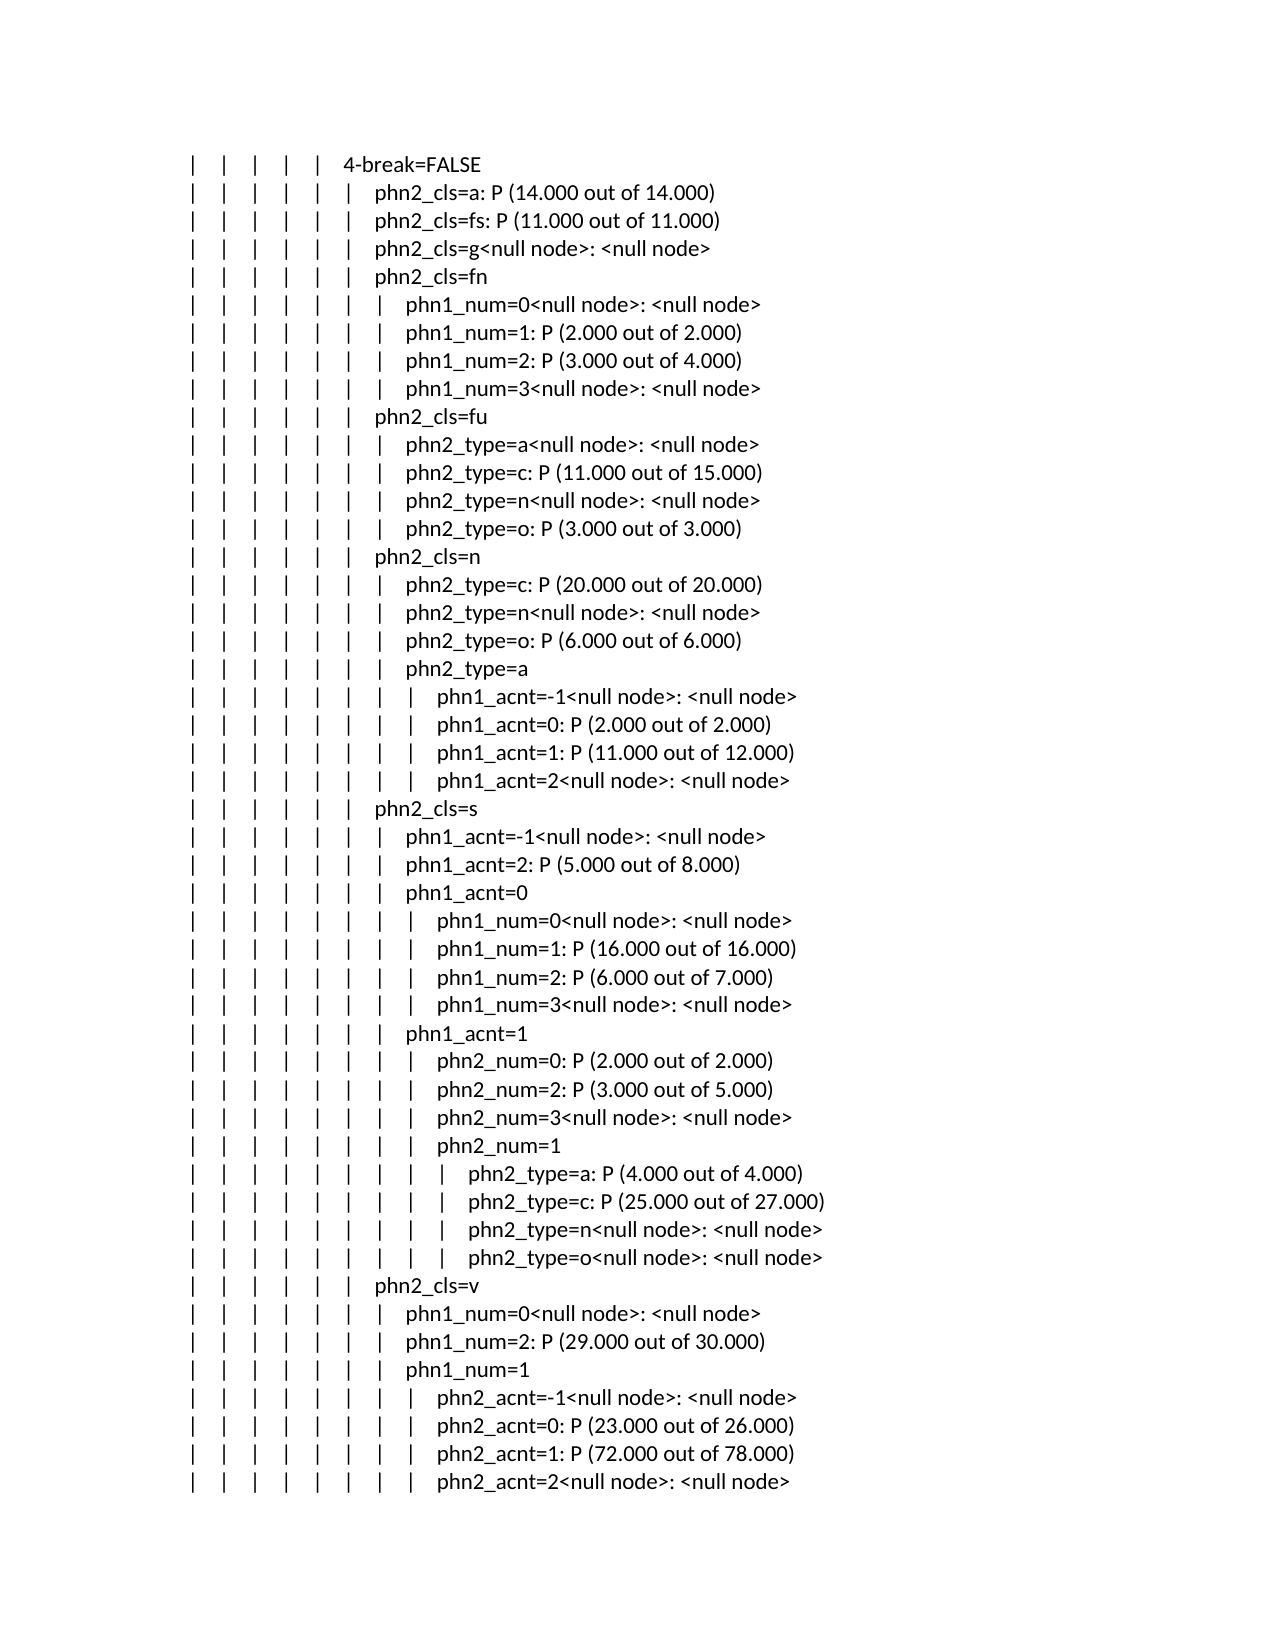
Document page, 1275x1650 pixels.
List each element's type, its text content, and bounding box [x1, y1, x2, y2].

text | | | | | | | | phn2_num=0: P (2.000 out of 2.000) [187, 1047, 1087, 1075]
text | | | | | | | phn2_type=a<null node>: <null node> [187, 430, 1087, 458]
text | | | | | | | | phn2_acnt=2<null node>: <null node> [187, 1467, 1087, 1495]
text | | | | | | | | | phn2_type=a: P (4.000 out of 4.000) [187, 1159, 1087, 1187]
text | | | | | | | | phn2_acnt=1: P (72.000 out of 78.000) [187, 1439, 1087, 1467]
text | | | | | | | phn1_num=2: P (29.000 out of 30.000) [187, 1327, 1087, 1355]
text | | | | | | | phn2_type=o: P (6.000 out of 6.000) [187, 626, 1087, 654]
text | | | | | | | | phn1_acnt=1: P (11.000 out of 12.000) [187, 738, 1087, 766]
text | | | | | | | phn2_type=c: P (20.000 out of 20.000) [187, 570, 1087, 598]
text | | | | | | | phn1_num=2: P (3.000 out of 4.000) [187, 346, 1087, 374]
text | | | | | | phn2_cls=fn [187, 262, 1087, 290]
text | | | | | | | phn1_acnt=0 [187, 878, 1087, 907]
text | | | | | | | | phn1_num=2: P (6.000 out of 7.000) [187, 963, 1087, 991]
text | | | | | | | | | phn2_type=n<null node>: <null node> [187, 1215, 1087, 1243]
text | | | | | | phn2_cls=n [187, 542, 1087, 570]
text | | | | | | | | phn2_num=3<null node>: <null node> [187, 1103, 1087, 1131]
text | | | | | | | phn1_num=3<null node>: <null node> [187, 374, 1087, 402]
text | | | | | | | phn1_num=0<null node>: <null node> [187, 1299, 1087, 1327]
text | | | | | | | phn2_type=n<null node>: <null node> [187, 598, 1087, 626]
text | | | | | | | | phn2_acnt=0: P (23.000 out of 26.000) [187, 1411, 1087, 1439]
text | | | | | | | | phn2_num=1 [187, 1131, 1087, 1159]
text | | | | | | phn2_cls=v [187, 1271, 1087, 1299]
text | | | | | 4-break=FALSE [187, 150, 1087, 178]
text | | | | | | | | phn1_num=0<null node>: <null node> [187, 907, 1087, 934]
text | | | | | | | | phn1_num=1: P (16.000 out of 16.000) [187, 934, 1087, 963]
text | | | | | | | phn1_num=0<null node>: <null node> [187, 290, 1087, 318]
text | | | | | | phn2_cls=fu [187, 402, 1087, 430]
text | | | | | | | | phn2_num=2: P (3.000 out of 5.000) [187, 1075, 1087, 1103]
text | | | | | | | | | phn2_type=o<null node>: <null node> [187, 1243, 1087, 1271]
text | | | | | | | phn1_num=1: P (2.000 out of 2.000) [187, 318, 1087, 346]
text | | | | | | phn2_cls=s [187, 794, 1087, 822]
text | | | | | | | | | phn2_type=c: P (25.000 out of 27.000) [187, 1187, 1087, 1215]
text | | | | | | | | phn1_acnt=2<null node>: <null node> [187, 766, 1087, 794]
text | | | | | | | | phn2_acnt=-1<null node>: <null node> [187, 1383, 1087, 1411]
text | | | | | | phn2_cls=a: P (14.000 out of 14.000) [187, 178, 1087, 206]
text | | | | | | | phn2_type=o: P (3.000 out of 3.000) [187, 514, 1087, 542]
text | | | | | | | phn1_acnt=1 [187, 1019, 1087, 1047]
text | | | | | | | phn2_type=n<null node>: <null node> [187, 486, 1087, 514]
text | | | | | | | | phn1_acnt=0: P (2.000 out of 2.000) [187, 710, 1087, 738]
text | | | | | | | | phn1_acnt=-1<null node>: <null node> [187, 682, 1087, 710]
text | | | | | | | | phn1_num=3<null node>: <null node> [187, 991, 1087, 1019]
text | | | | | | phn2_cls=fs: P (11.000 out of 11.000) [187, 206, 1087, 234]
text | | | | | | | phn1_acnt=-1<null node>: <null node> [187, 822, 1087, 851]
text | | | | | | phn2_cls=g<null node>: <null node> [187, 234, 1087, 262]
text | | | | | | | phn2_type=a [187, 654, 1087, 682]
text | | | | | | | phn1_num=1 [187, 1355, 1087, 1383]
text | | | | | | | phn1_acnt=2: P (5.000 out of 8.000) [187, 851, 1087, 878]
text | | | | | | | phn2_type=c: P (11.000 out of 15.000) [187, 458, 1087, 486]
